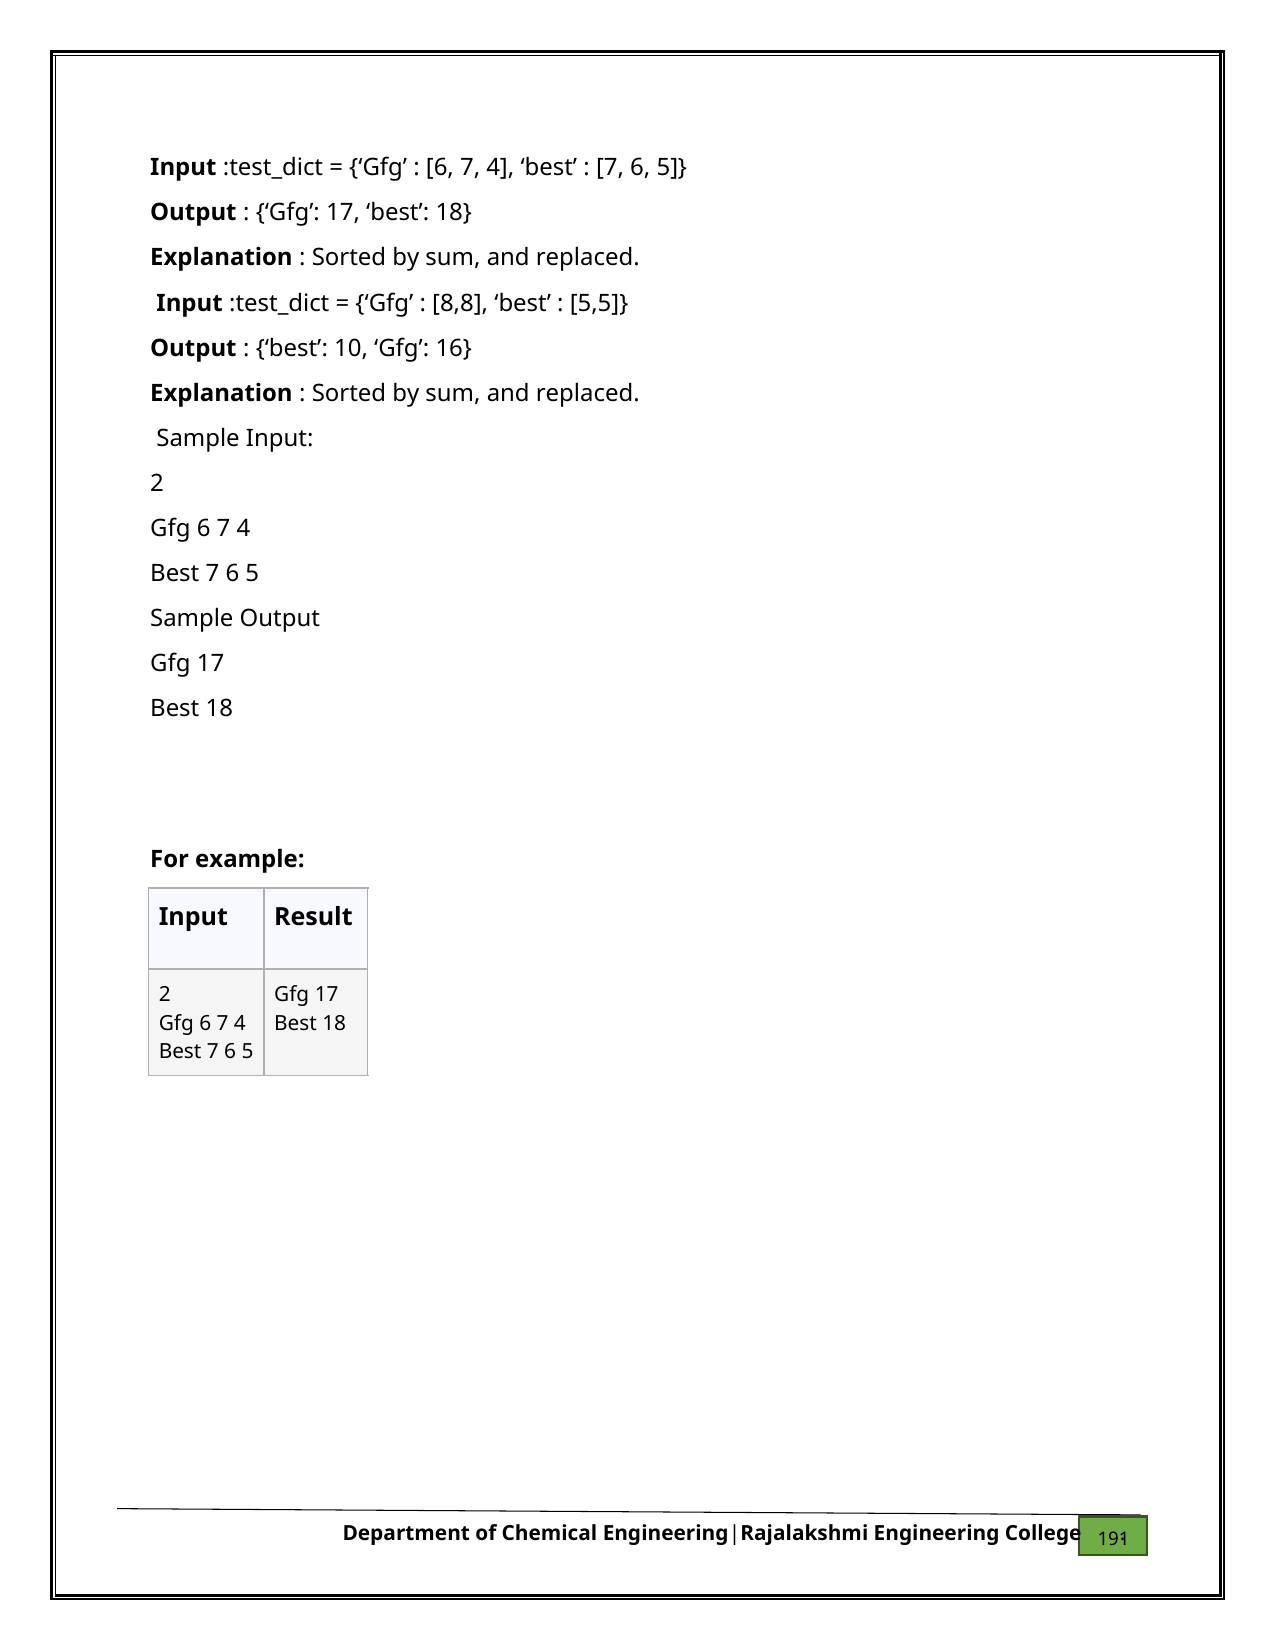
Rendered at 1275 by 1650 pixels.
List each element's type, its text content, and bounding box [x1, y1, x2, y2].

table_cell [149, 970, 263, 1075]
text Input :test_dict = {‘Gfg’ : [6, 7, 4], ‘best’ : [7, 6, 5]} [150, 150, 1125, 183]
text Best 7 6 5 [150, 556, 1125, 588]
text Sample Output [150, 601, 1125, 634]
text Explanation : Sorted by sum, and replaced. [150, 240, 1125, 273]
text 2 [150, 466, 1125, 498]
text Sample Input: [150, 421, 1125, 453]
text Output : {‘best’: 10, ‘Gfg’: 16} [150, 330, 1125, 363]
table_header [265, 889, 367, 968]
text Output : {‘Gfg’: 17, ‘best’: 18} [150, 195, 1125, 228]
text Input :test_dict = {‘Gfg’ : [8,8], ‘best’ : [5,5]} [150, 285, 1125, 318]
text Gfg 17 [150, 646, 1125, 679]
text For example: [150, 842, 1125, 875]
text Best 18 [150, 691, 1125, 724]
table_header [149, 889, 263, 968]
text Explanation : Sorted by sum, and replaced. [150, 376, 1125, 408]
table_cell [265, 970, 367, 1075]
text Gfg 6 7 4 [150, 511, 1125, 543]
